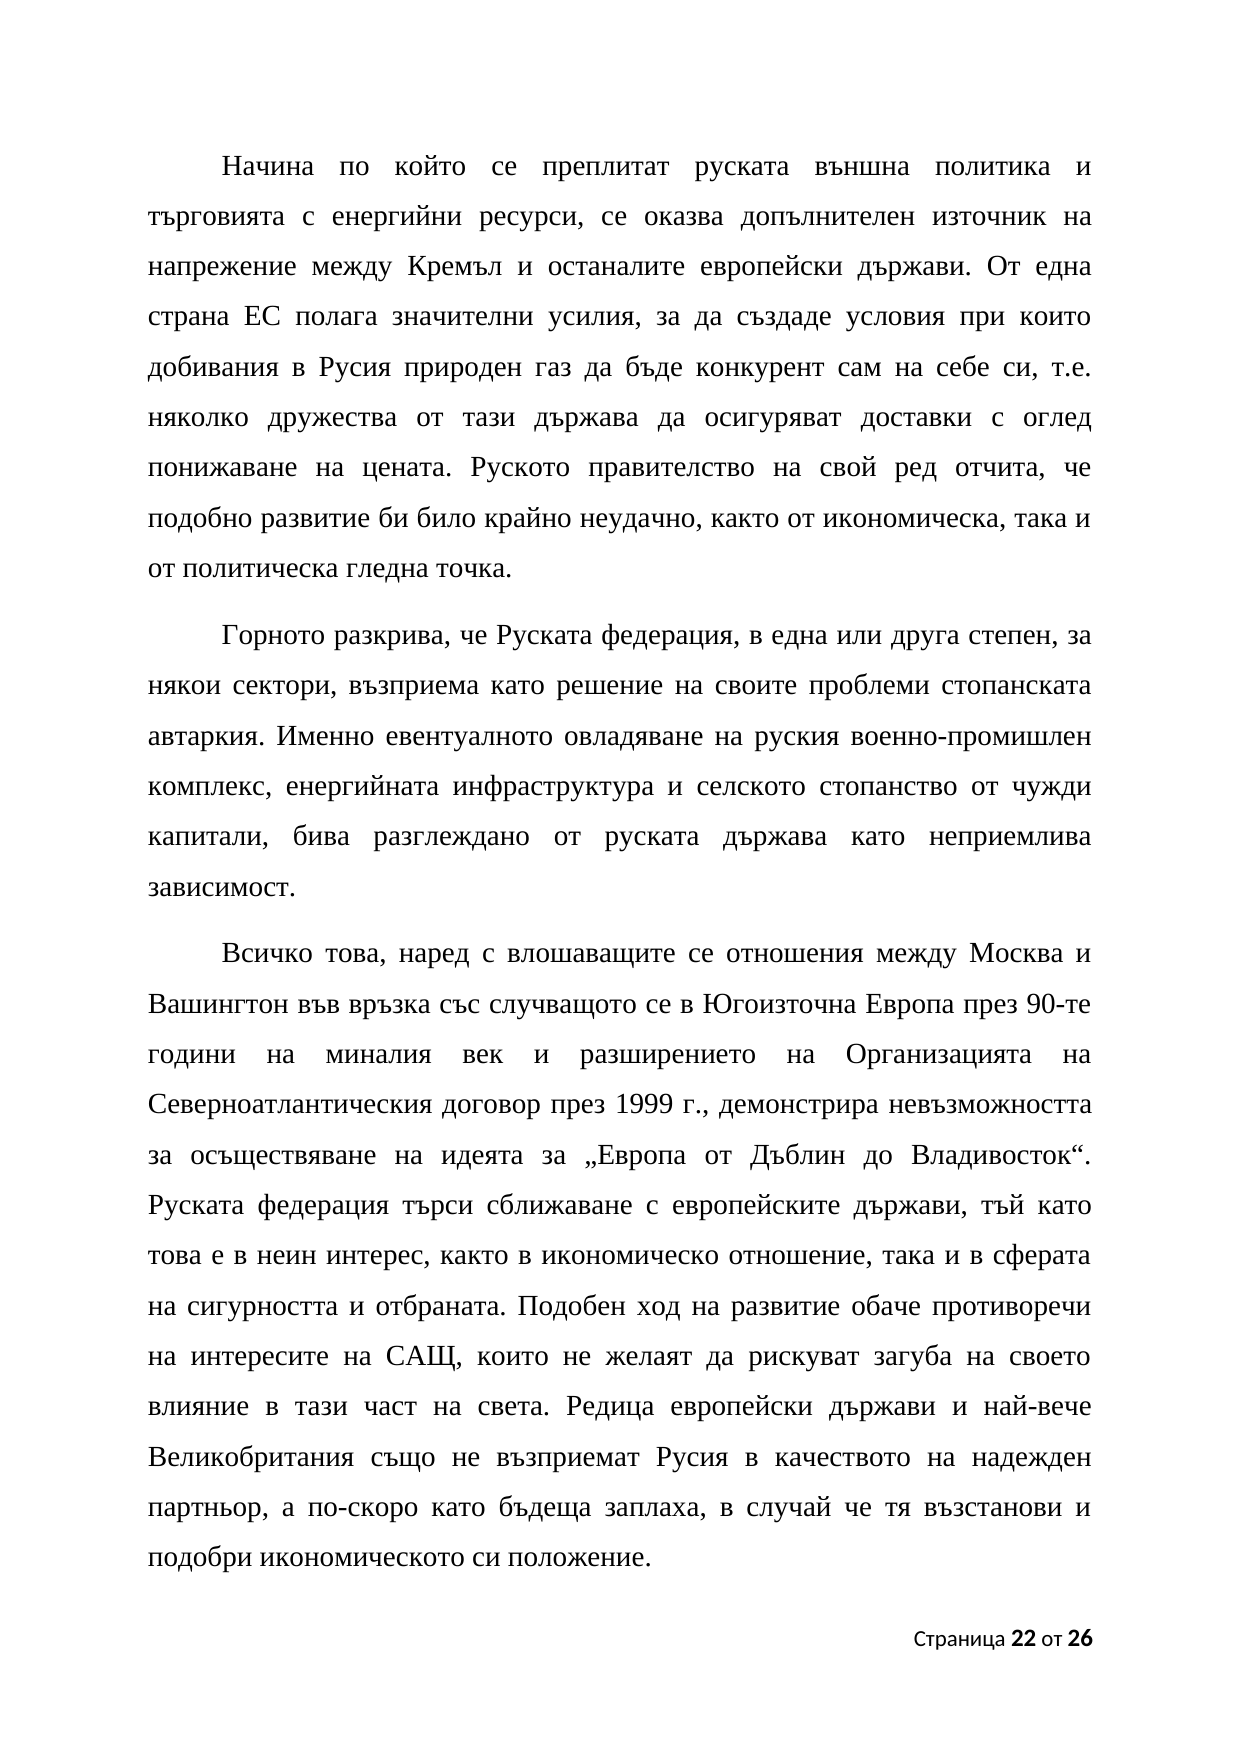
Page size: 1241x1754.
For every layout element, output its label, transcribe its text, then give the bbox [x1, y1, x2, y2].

text Начина по който се преплитат руската външна политика и търговията с енергийни ресурси, се оказва допълнителен източник на напрежение между Кремъл и останалите европейски държави. От една страна ЕС полага значителни усилия, за да създаде условия при които добивания в Русия природен газ да бъде конкурент сам на себе си, т.е. няколко дружества от тази държава да осигуряват доставки с оглед понижаване на цената. Руското правителство на свой ред отчита, че подобно развитие би било крайно неудачно, както от икономическа, така и от политическа гледна точка. [148, 148, 1093, 584]
text Всичко това, наред с влошаващите се отношения между Москва и Вашингтон във връзка със случващото се в Югоизточна Европа през 90-те години на миналия век и разширението на Организацията на Северноатлантическия договор през 1999 г., демонстрира невъзможността за осъществяване на идеята за „Европа от Дъблин до Владивосток“. Руската федерация търси сближаване с европейските държави, тъй като това е в неин интерес, както в икономическо отношение, така и в сферата на сигурността и отбраната. Подобен ход на развитие обаче противоречи на интересите на САЩ, които не желаят да рискуват загуба на своето влияние в тази част на света. Редица европейски държави и най-вече Великобритания също не възприемат Русия в качеството на надежден партньор, а по-скоро като бъдеща заплаха, в случай че тя възстанови и подобри икономическото си положение. [148, 936, 1093, 1573]
text Горното разкрива, че Руската федерация, в една или друга степен, за някои сектори, възприема като решение на своите проблеми стопанската автаркия. Именно евентуалното овладяване на руския военно-промишлен комплекс, енергийната инфраструктура и селското стопанство от чужди капитали, бива разглеждано от руската държава като неприемлива зависимост. [148, 617, 1093, 902]
